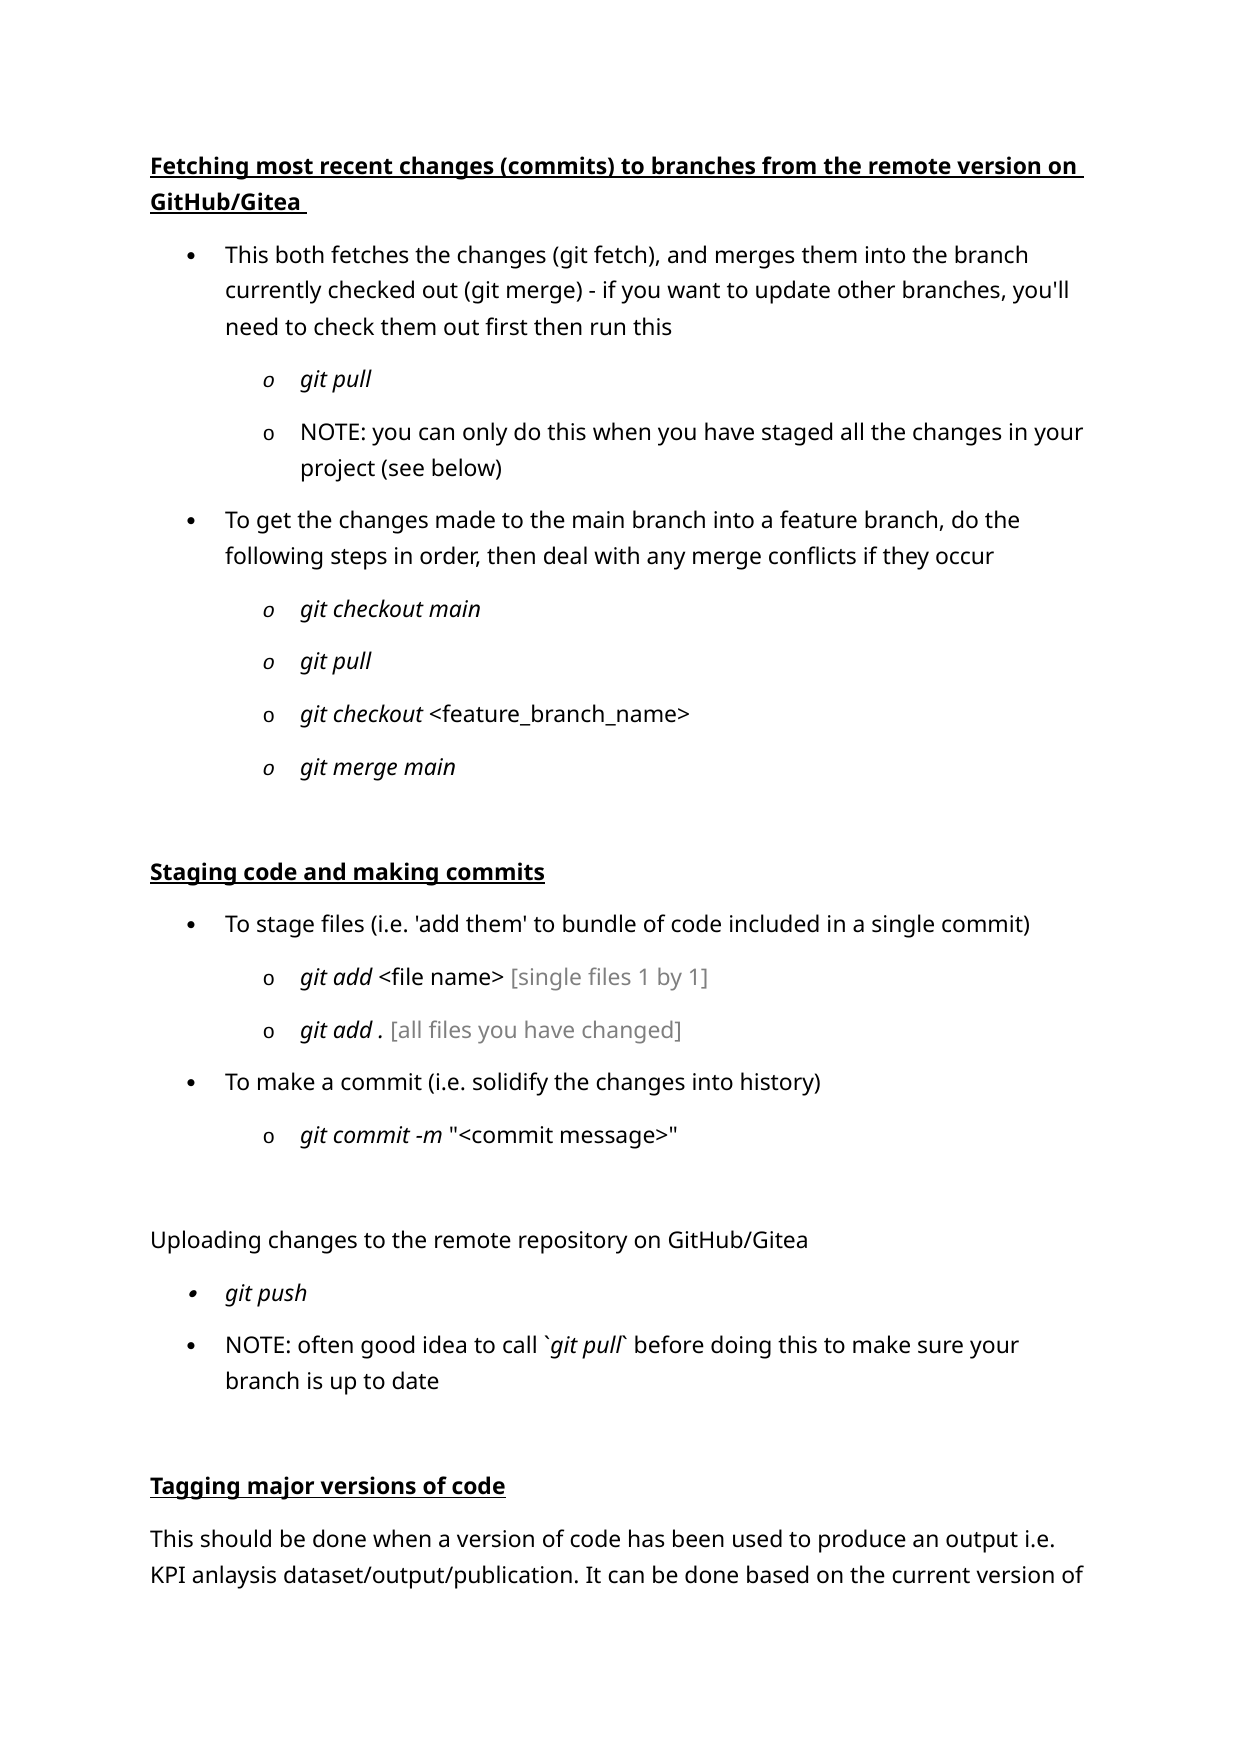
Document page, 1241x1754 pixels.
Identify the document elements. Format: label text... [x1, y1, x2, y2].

list git pull [262, 645, 1090, 677]
list To stage files (i.e. 'add them' to bundle of code included in a single commit) [187, 908, 1090, 939]
list To make a commit (i.e. solidify the changes into history) [187, 1066, 1090, 1097]
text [150, 1523, 1090, 1590]
text Staging code and making commits [150, 856, 1090, 887]
list git push [187, 1277, 1090, 1308]
list git merge main [262, 751, 1090, 782]
list NOTE: you can only do this when you have staged all the changes in your project (see below) [262, 416, 1090, 483]
list NOTE: often good idea to call `git pull` before doing this to make sure your branch is up to date [187, 1329, 1090, 1396]
list git add <file name> [single files 1 by 1] [262, 961, 1090, 992]
text Uploading changes to the remote repository on GitHub/Gitea [150, 1224, 1090, 1255]
list git checkout main [262, 593, 1090, 624]
text Tagging major versions of code [150, 1470, 1090, 1502]
list git add . [all files you have changed] [262, 1013, 1090, 1045]
list To get the changes made to the main branch into a feature branch, do the following steps in order, then deal with any merge conflicts if they occur [187, 504, 1090, 571]
list git checkout <feature_branch_name> [262, 698, 1090, 729]
list git commit -m "<commit message>" [262, 1119, 1090, 1150]
list This both fetches the changes (git fetch), and merges them into the branch currently checked out (git merge) - if you want to update other branches, you'll need to check them out first then run this [187, 238, 1090, 342]
list git pull [262, 363, 1090, 394]
text Fetching most recent changes (commits) to branches from the remote version on GitHub/Gitea [150, 150, 1090, 217]
